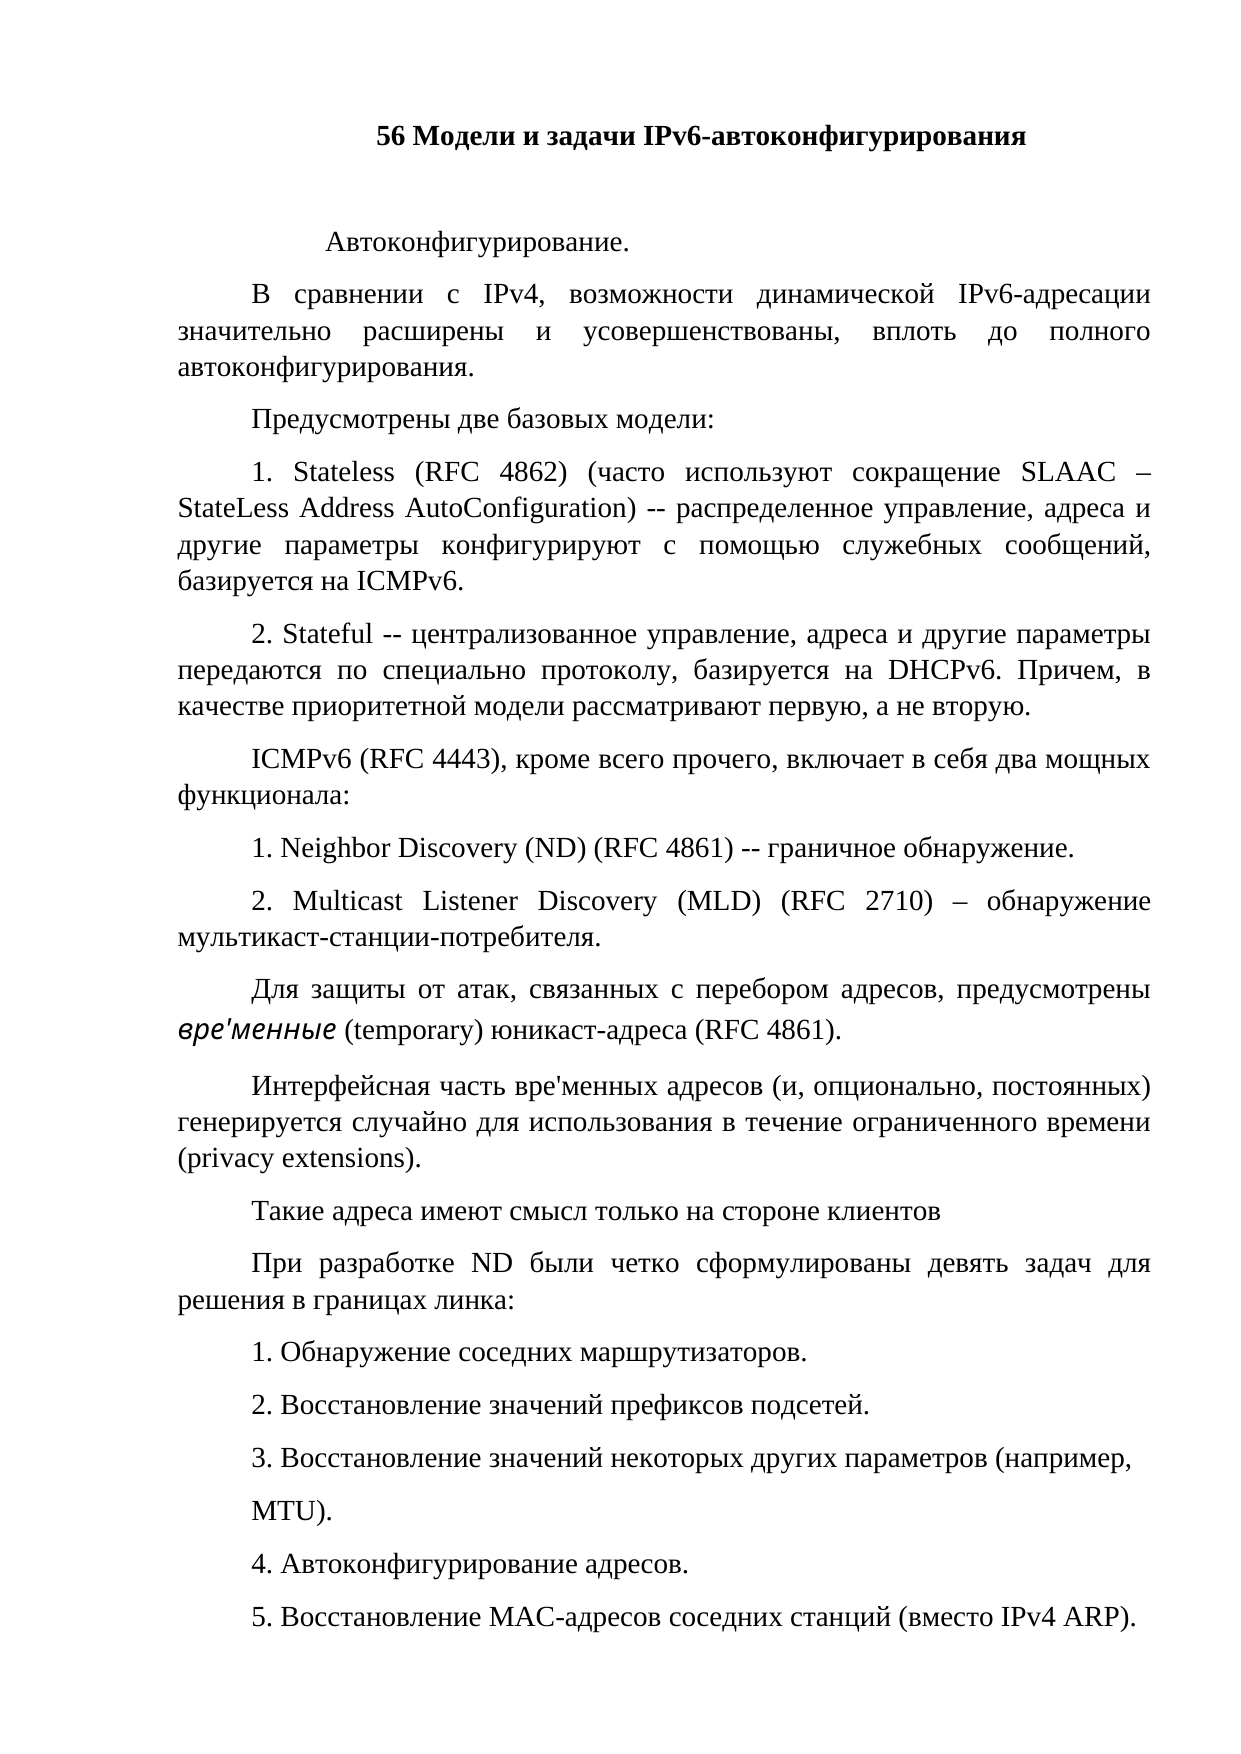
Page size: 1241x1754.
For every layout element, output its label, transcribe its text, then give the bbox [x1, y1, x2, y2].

text 2. Восстановление значений префиксов подсетей. [177, 1387, 1152, 1421]
text 1. Stateless (RFC 4862) (часто используют сокращение SLAAC – StateLess Address AutoConfiguration) -- распределенное управление, адреса и другие параметры конфигурируют с помощью служебных сообщений, базируется на ICMPv6. [177, 454, 1152, 596]
text 56 Модели и задачи IPv6-автоконфигурирования [177, 118, 1152, 152]
text Интерфейсная часть вре'менных адресов (и, опционально, постоянных) генерируется случайно для использования в течение ограниченного времени (privacy extensions). [177, 1068, 1152, 1173]
text 5. Восстановление MAC-адресов соседних станций (вместо IPv4 ARP). [177, 1599, 1152, 1632]
text 1. Обнаружение соседних маршрутизаторов. [177, 1334, 1152, 1368]
text 2. Multicast Listener Discovery (MLD) (RFC 2710) – обнаружение мультикаст-станции-потребителя. [177, 883, 1152, 952]
text Автоконфигурирование. [177, 224, 1152, 257]
text 4. Автоконфигурирование адресов. [177, 1546, 1152, 1579]
text Такие адреса имеют смысл только на стороне клиентов [177, 1193, 1152, 1226]
text MTU). [177, 1493, 1152, 1527]
text В сравнении с IPv4, возможности динамической IPv6-адресации значительно расширены и усовершенствованы, вплоть до полного автоконфигурирования. [177, 277, 1152, 382]
text 3. Восстановление значений некоторых других параметров (например, [177, 1440, 1152, 1474]
text Для защиты от атак, связанных с перебором адресов, предусмотрены вре'менные (temporary) юникаст-адреса (RFC 4861). [177, 972, 1152, 1048]
text ICMPv6 (RFC 4443), кроме всего прочего, включает в себя два мощных функционала: [177, 741, 1152, 811]
text Предусмотрены две базовых модели: [177, 402, 1152, 435]
text 2. Stateful -- централизованное управление, адреса и другие параметры передаются по специально протоколу, базируется на DHCPv6. Причем, в качестве приоритетной модели рассматривают первую, а не вторую. [177, 616, 1152, 722]
text При разработке ND были четко сформулированы девять задач для решения в границах линка: [177, 1246, 1152, 1315]
text 1. Neighbor Discovery (ND) (RFC 4861) -- граничное обнаружение. [177, 830, 1152, 863]
